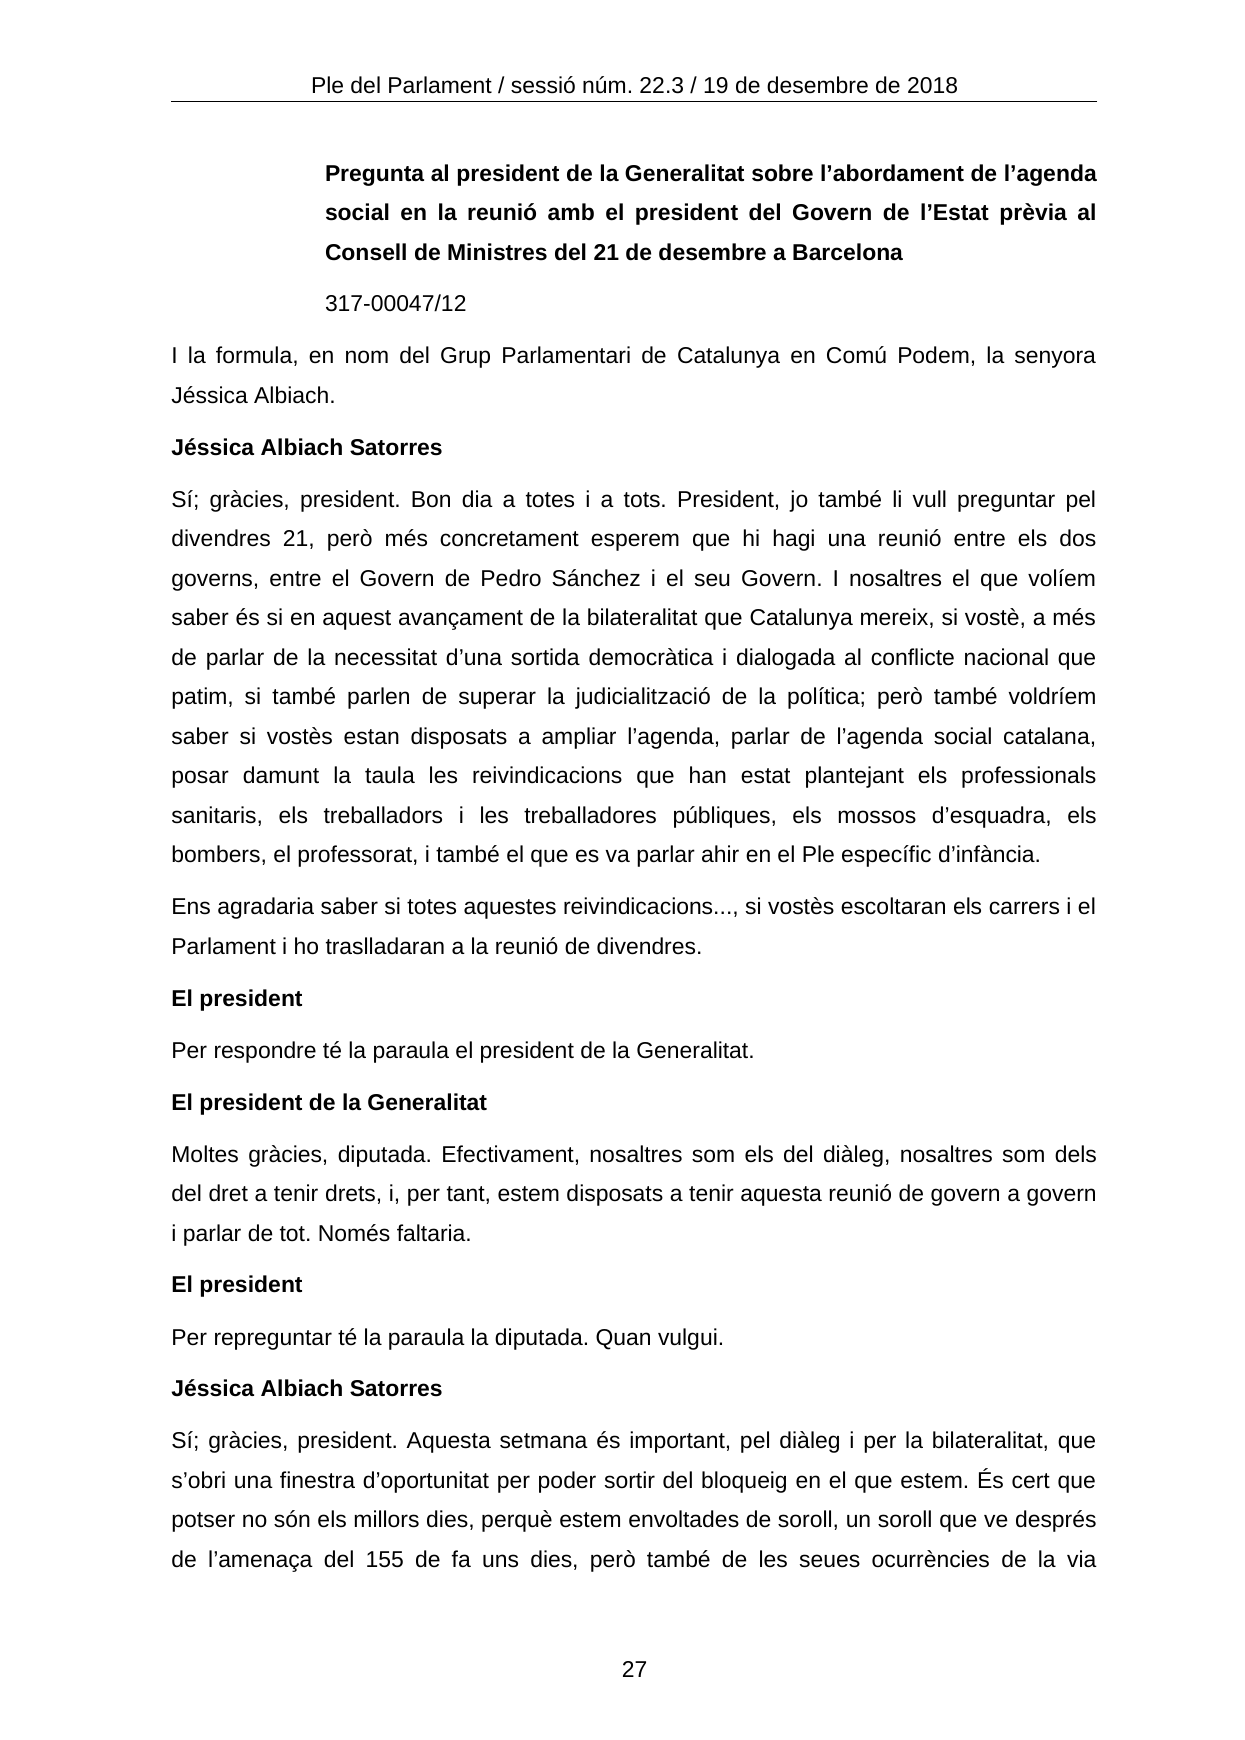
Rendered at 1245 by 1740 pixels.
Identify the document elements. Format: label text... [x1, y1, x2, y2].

text Sí; gràcies, president. Bon dia a totes i a tots. President, jo també li vull preguntar pel divendres 21, però més concretament esperem que hi hagi una reunió entre els dos governs, entre el Govern de Pedro Sánchez i el seu Govern. I nosaltres el que volíem saber és si en aquest avançament de la bilateralitat que Catalunya mereix, si vostè, a més de parlar de la necessitat d’una sortida democràtica i dialogada al conflicte nacional que patim, si també parlen de superar la judicialització de la política; però també voldríem saber si vostès estan disposats a ampliar l’agenda, parlar de l’agenda social catalana, posar damunt la taula les reivindicacions que han estat plantejant els professionals sanitaris, els treballadors i les treballadores públiques, els mossos d’esquadra, els bombers, el professorat, i també el que es va parlar ahir en el Ple específic d’infància. [171, 486, 1097, 867]
text El president [171, 1271, 1097, 1298]
text Jéssica Albiach Satorres [171, 434, 1097, 460]
text Per repreguntar té la paraula la diputada. Quan vulgui. [171, 1323, 1097, 1350]
text I la formula, en nom del Grup Parlamentari de Catalunya en Comú Podem, la senyora Jéssica Albiach. [171, 342, 1097, 408]
text Moltes gràcies, diputada. Efectivament, nosaltres som els del diàleg, nosaltres som dels del dret a tenir drets, i, per tant, estem disposats a tenir aquesta reunió de govern a govern i parlar de tot. Només faltaria. [171, 1141, 1097, 1246]
text Per respondre té la paraula el president de la Generalitat. [171, 1037, 1097, 1063]
text 317-00047/12 [325, 290, 1097, 317]
text Jéssica Albiach Satorres [171, 1375, 1097, 1402]
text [171, 1427, 1097, 1572]
text El president [171, 984, 1097, 1011]
text El president de la Generalitat [171, 1088, 1097, 1115]
text Ens agradaria saber si totes aquestes reivindicacions..., si vostès escoltaran els carrers i el Parlament i ho traslladaran a la reunió de divendres. [171, 893, 1097, 959]
text Pregunta al president de la Generalitat sobre l’abordament de l’agenda social en la reunió amb el president del Govern de l’Estat prèvia al Consell de Ministres del 21 de desembre a Barcelona [325, 159, 1097, 265]
